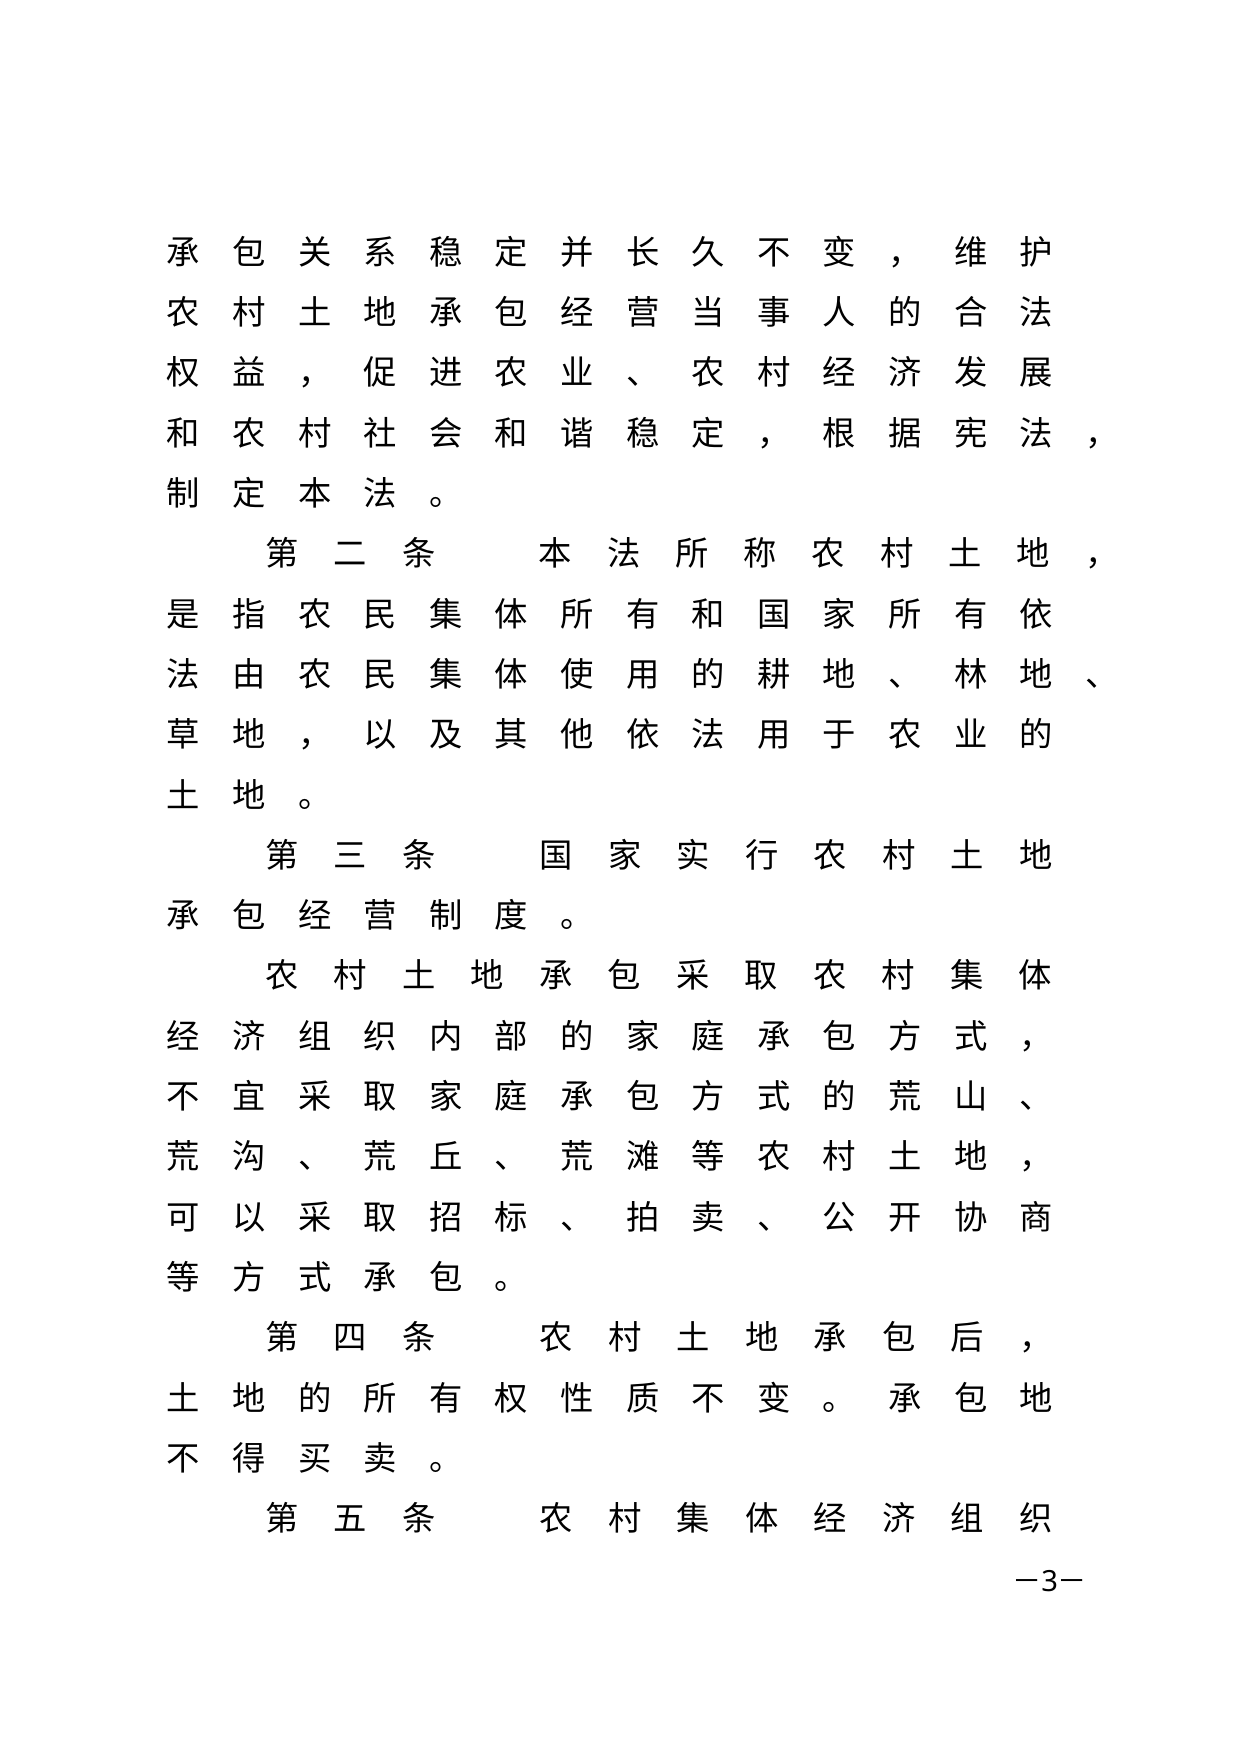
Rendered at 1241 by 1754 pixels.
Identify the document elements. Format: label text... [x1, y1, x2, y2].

text 第二条 本法所称农村土地，是指农民集体所有和国家所有依法由农民集体使用的耕地、林地、草地，以及其他依法用于农业的土地。 [167, 521, 1085, 823]
text 农村土地承包采取农村集体经济组织内部的家庭承包方式，不宜采取家庭承包方式的荒山、荒沟、荒丘、荒滩等农村土地，可以采取招标、拍卖、公开协商等方式承包。 [167, 943, 1085, 1305]
text 第五条 农村集体经济组织成员有权依法承包由本集体经济组织发包的农村土地。 [167, 1486, 1085, 1546]
text 第一条 为了巩固和完善以家庭承包经营为基础、统分结合的双层经营体制，保持农村土地承包关系稳定并长久不变，维护农村土地承包经营当事人的合法权益，促进农业、农村经济发展和农村社会和谐稳定，根据宪法，制定本法。 [167, 219, 1085, 521]
text 第三条 国家实行农村土地承包经营制度。 [167, 823, 1085, 943]
text 第四条 农村土地承包后，土地的所有权性质不变。承包地不得买卖。 [167, 1305, 1085, 1486]
